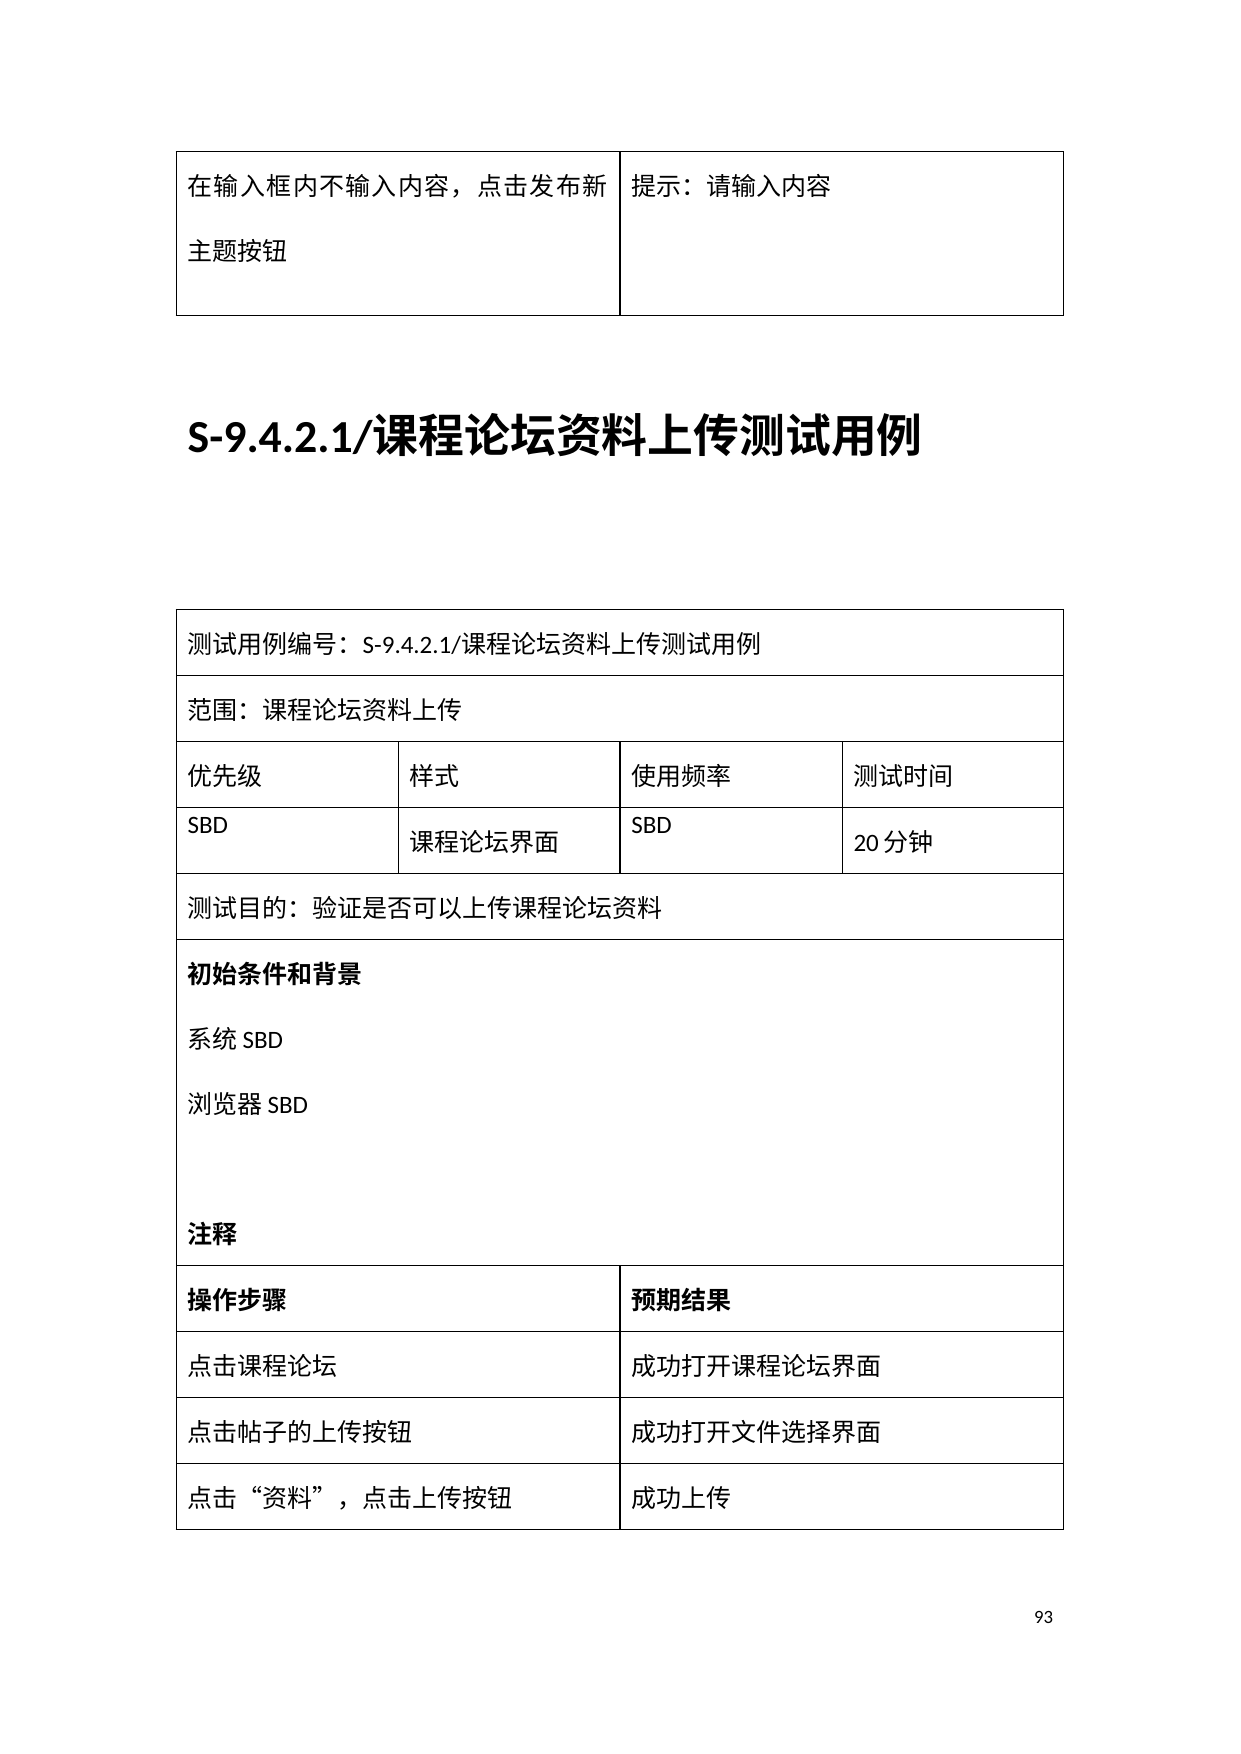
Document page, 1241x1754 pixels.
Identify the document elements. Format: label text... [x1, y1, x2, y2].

table_cell 成功打开课程论坛界面 [621, 1332, 1063, 1397]
table_cell 点击帖子的上传按钮 [177, 1398, 619, 1463]
table_cell SBD [177, 808, 398, 873]
table_cell 范围：课程论坛资料上传 [177, 676, 1063, 741]
table_cell 测试目的：验证是否可以上传课程论坛资料 [177, 874, 1063, 939]
table_cell 测试时间 [843, 742, 1063, 807]
table_cell 初始条件和背景 系统SBD 浏览器SBD 注释 [177, 940, 1063, 1265]
table_cell 使用频率 [621, 742, 842, 807]
table_cell 成功上传 [621, 1464, 1063, 1529]
table_cell 优先级 [177, 742, 398, 807]
subtitle S-9.4.2.1/课程论坛资料上传测试用例 [187, 383, 1053, 481]
table_cell 课程论坛界面 [399, 808, 619, 873]
table_cell 点击“资料”，点击上传按钮 [177, 1464, 619, 1529]
table_cell 样式 [399, 742, 619, 807]
table_cell SBD [621, 808, 842, 873]
table_cell 在输入框内不输入内容，点击发布新主题按钮 [177, 152, 619, 314]
table_cell 点击课程论坛 [177, 1332, 619, 1397]
table_cell 预期结果 [621, 1266, 1063, 1331]
table_cell 提示：请输入内容 [621, 152, 1063, 314]
table_header 测试用例编号：S-9.4.2.1/课程论坛资料上传测试用例 [177, 610, 1063, 675]
table_cell 成功打开文件选择界面 [621, 1398, 1063, 1463]
table_cell 20分钟 [843, 808, 1063, 873]
table_cell 操作步骤 [177, 1266, 619, 1331]
